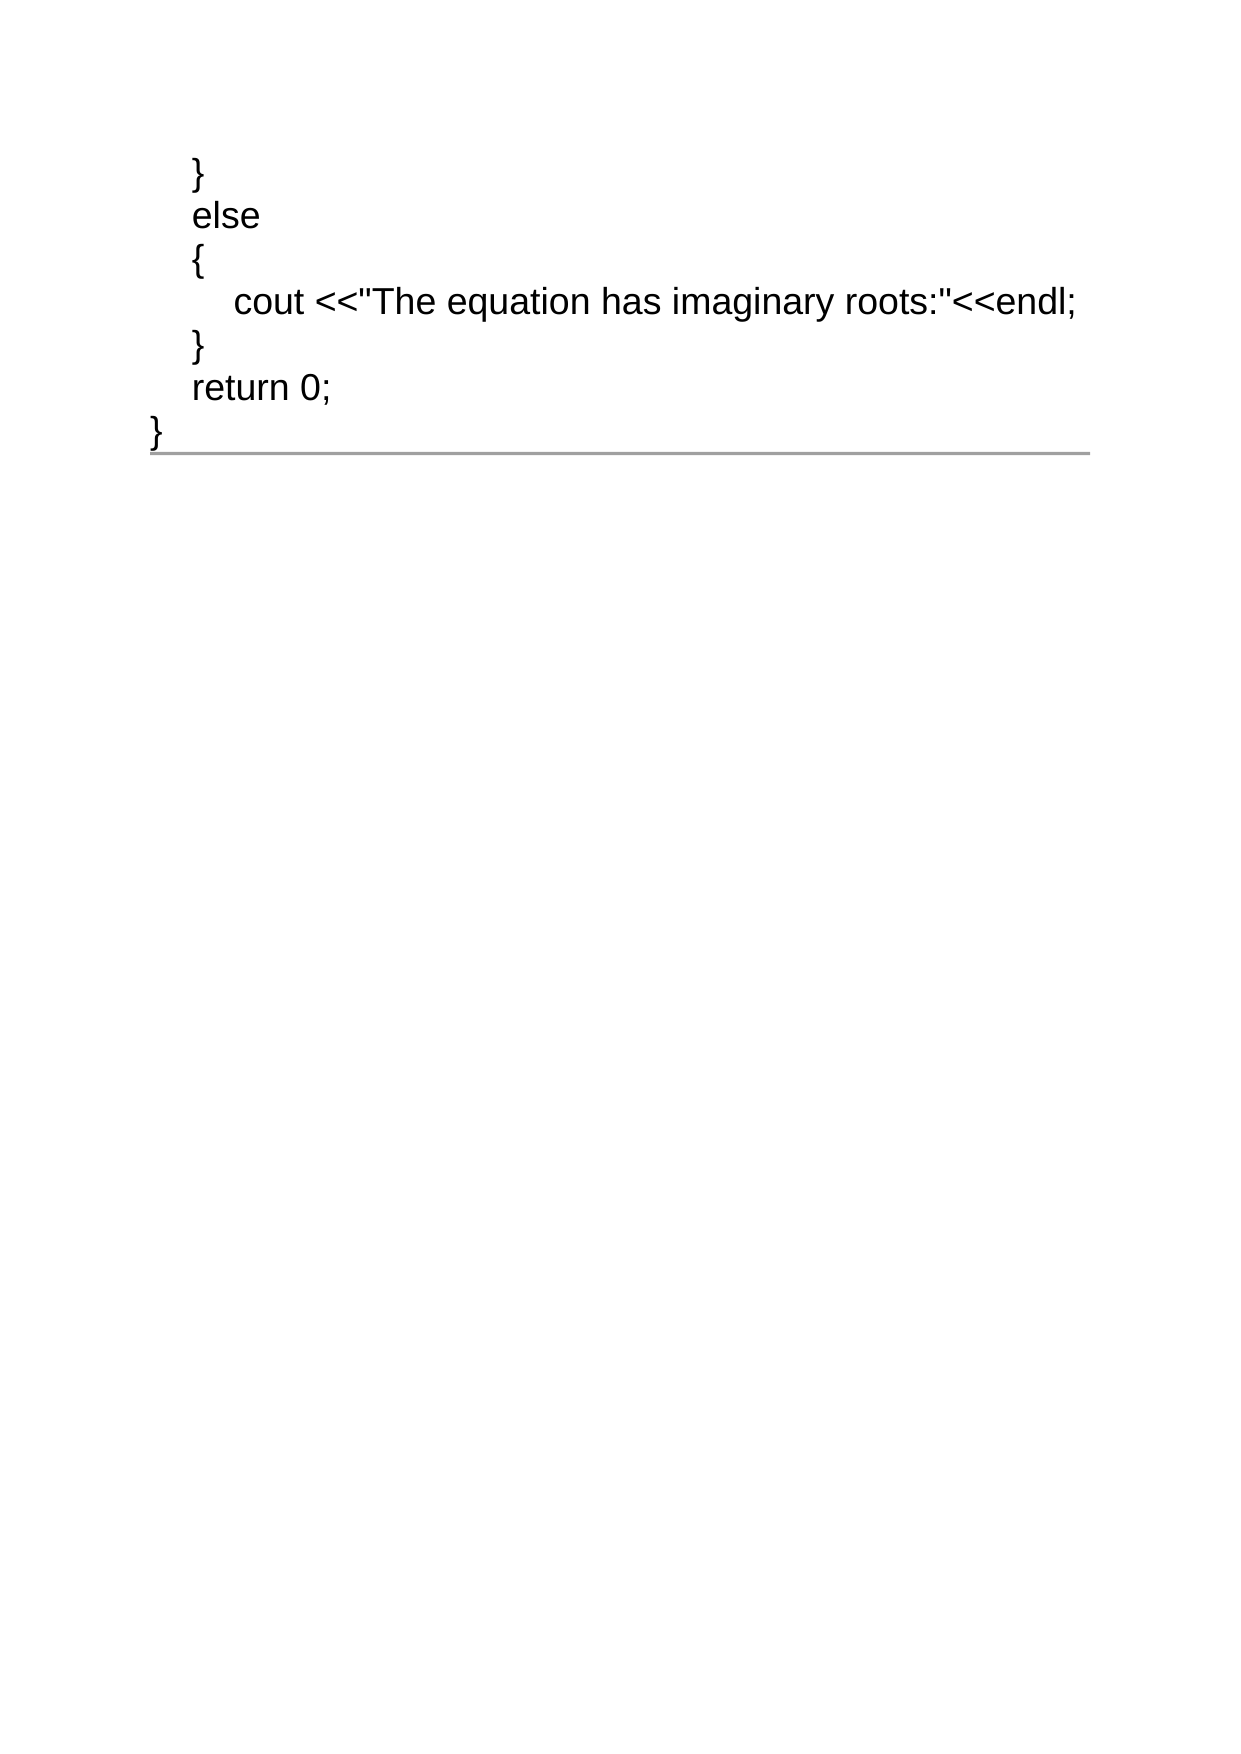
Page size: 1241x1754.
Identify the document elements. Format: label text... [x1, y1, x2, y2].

text cout <<"The equation has imaginary roots:"<<endl; [150, 279, 1090, 322]
text return 0; [150, 366, 1090, 409]
text { [150, 236, 1090, 279]
text } [150, 409, 1090, 451]
text } [150, 322, 1090, 366]
text else [150, 193, 1090, 236]
text } [150, 150, 1090, 193]
